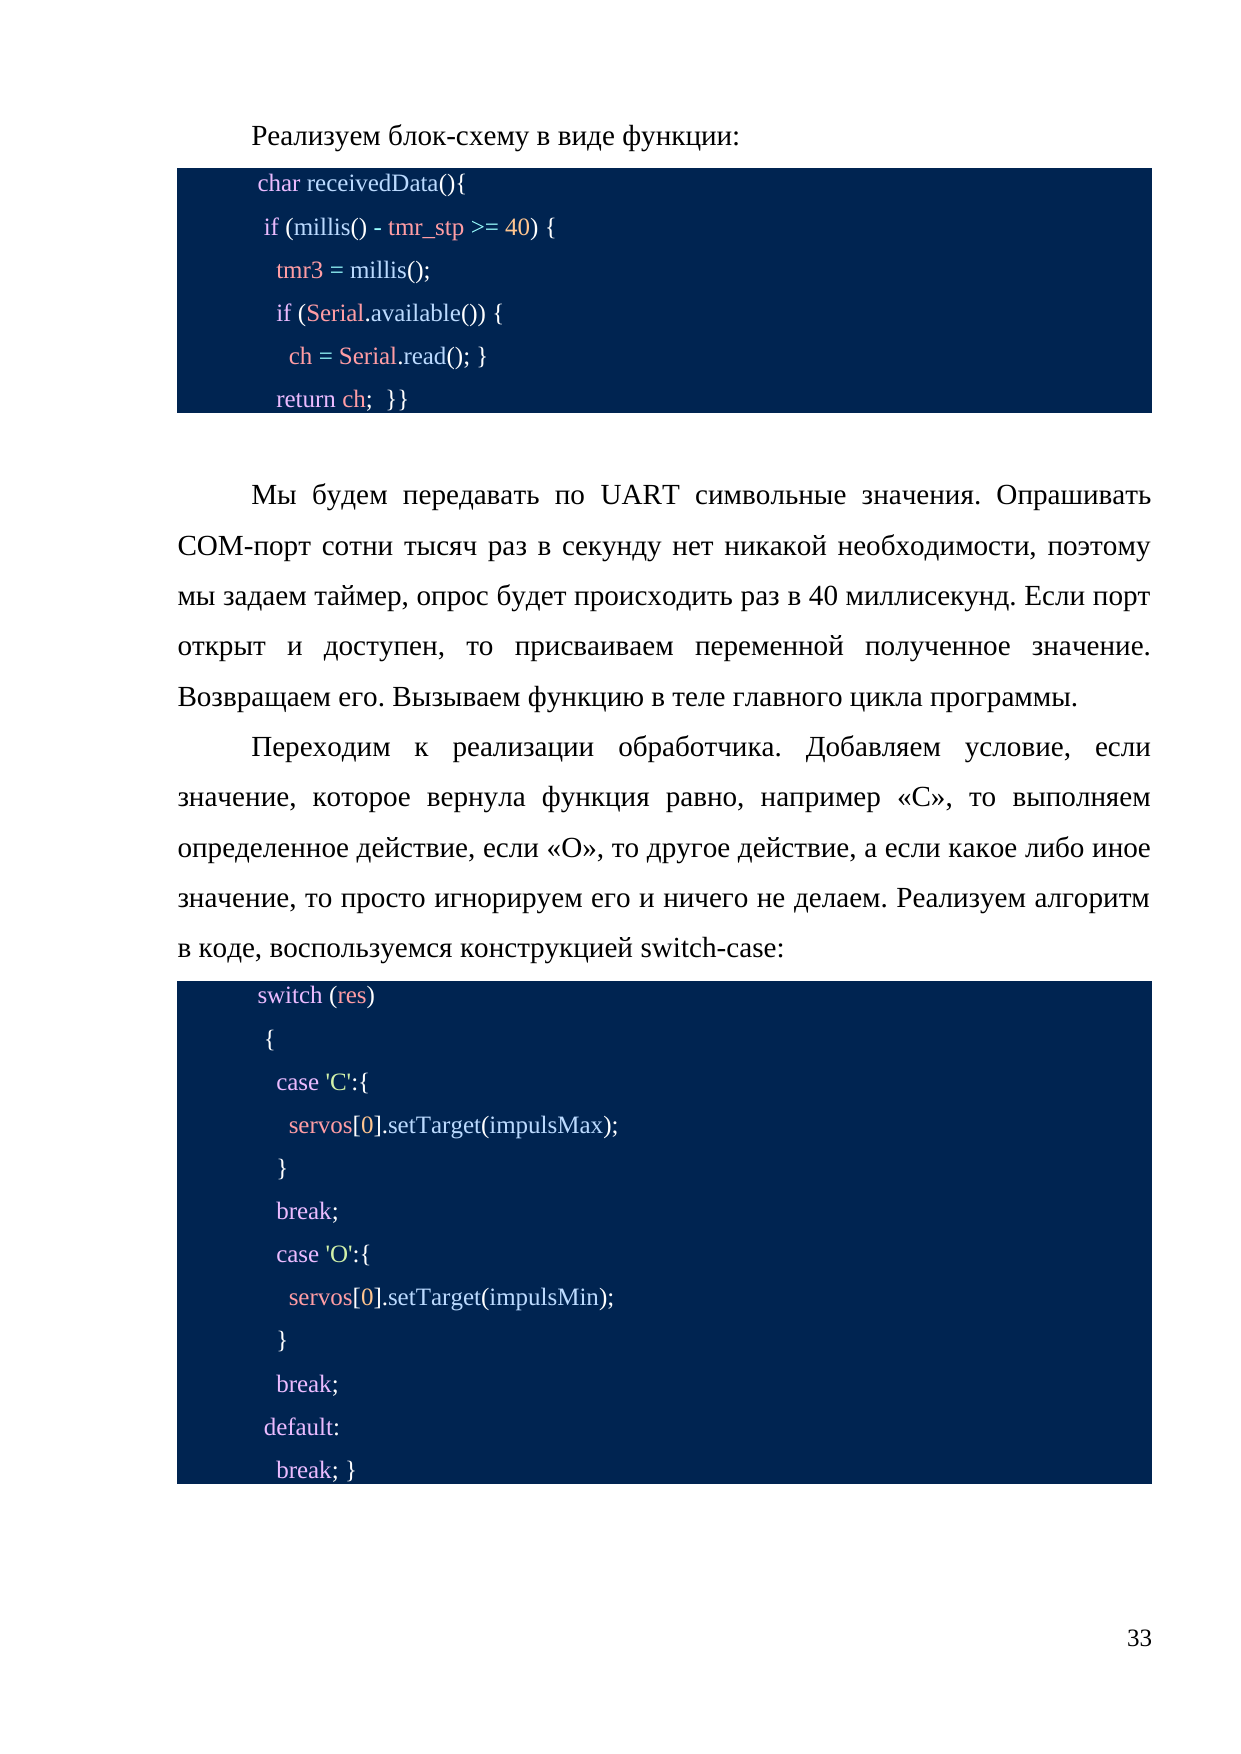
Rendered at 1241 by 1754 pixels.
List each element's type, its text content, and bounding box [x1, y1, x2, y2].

text break; [177, 1196, 1152, 1225]
text } [177, 1153, 1152, 1182]
text return ch; }} [177, 384, 1152, 413]
text { [177, 1024, 1152, 1052]
text Переходим к реализации обработчика. Добавляем условие, если значение, которое вернула функция равно, например «С», то выполняем определенное действие, если «О», то другое действие, а если какое либо иное значение, то просто игнорируем его и ничего не делаем. Реализуем алгоритм в коде, воспользуемся конструкцией switch-case: [177, 729, 1152, 964]
text case 'O':{ [177, 1239, 1152, 1268]
text break; [177, 1369, 1152, 1397]
text tmr3 = millis(); [177, 255, 1152, 283]
text servos[0].setTarget(impulsMax); [177, 1110, 1152, 1139]
text Реализуем блок-схему в виде функции: [177, 118, 1152, 152]
text if (Serial.available()) { [177, 298, 1152, 327]
text if (millis() - tmr_stp >= 40) { [177, 212, 1152, 240]
text ch = Serial.read(); } [177, 341, 1152, 370]
text case 'C':{ [177, 1067, 1152, 1096]
text } [177, 1326, 1152, 1354]
text default: [177, 1412, 1152, 1441]
text char receivedData(){ [177, 168, 1152, 197]
text break; } [177, 1455, 1152, 1484]
text servos[0].setTarget(impulsMin); [177, 1282, 1152, 1311]
text switch (res) [177, 981, 1152, 1009]
text Мы будем передавать по UART символьные значения. Опрашивать COM-порт сотни тысяч раз в секунду нет никакой необходимости, поэтому мы задаем таймер, опрос будет происходить раз в 40 миллисекунд. Если порт открыт и доступен, то присваиваем переменной полученное значение. Возвращаем его. Вызываем функцию в теле главного цикла программы. [177, 477, 1152, 712]
